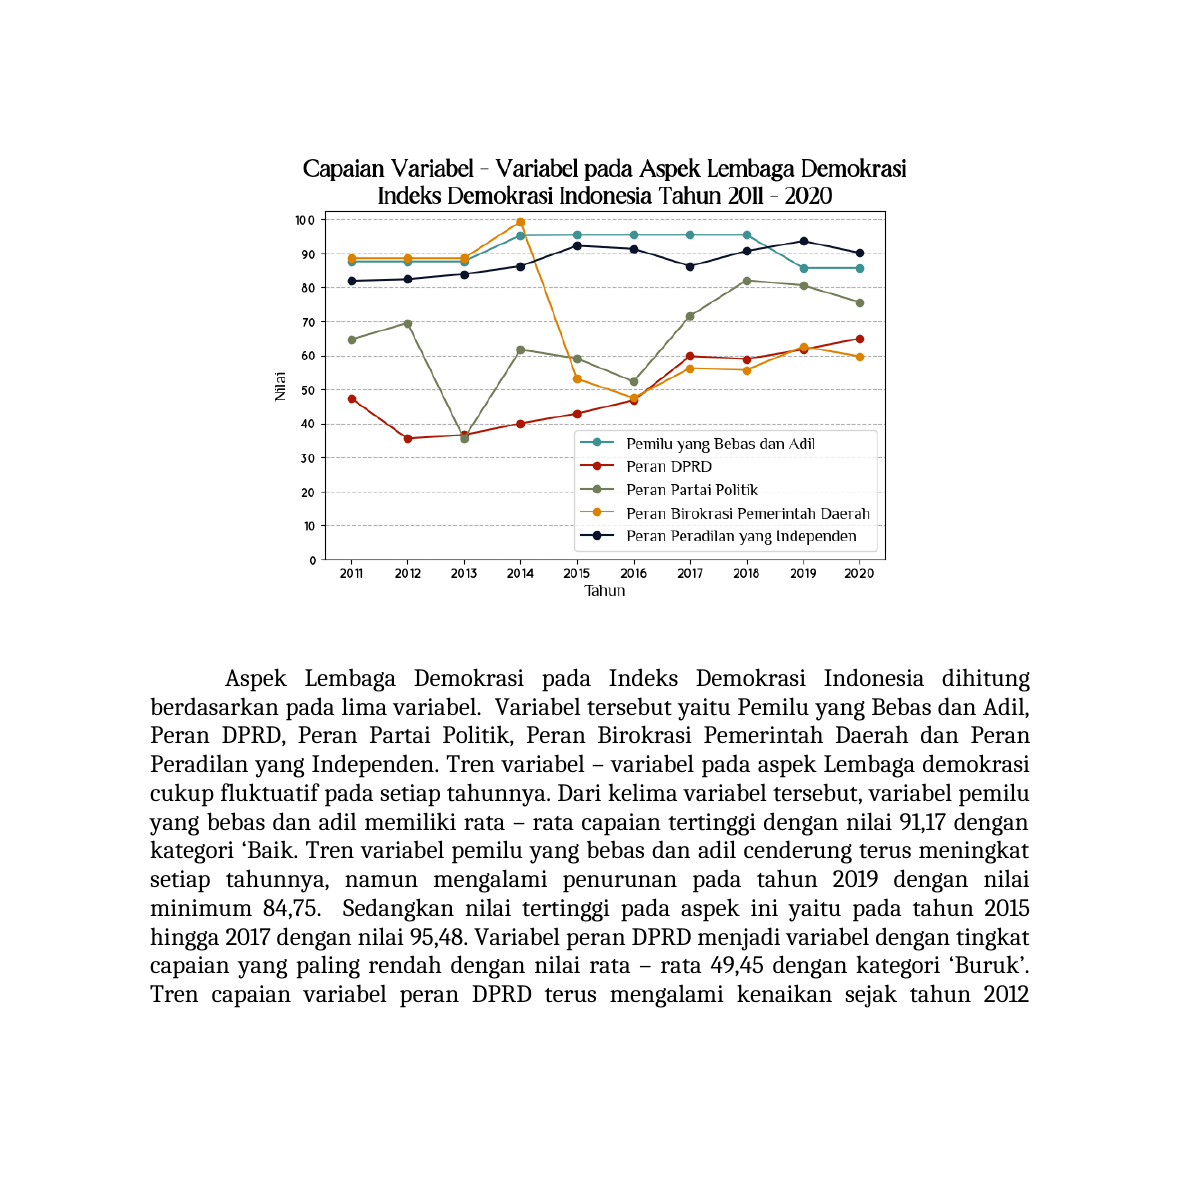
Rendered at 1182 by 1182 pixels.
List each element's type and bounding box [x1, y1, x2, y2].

text [150, 664, 1031, 1009]
picture [266, 150, 915, 607]
